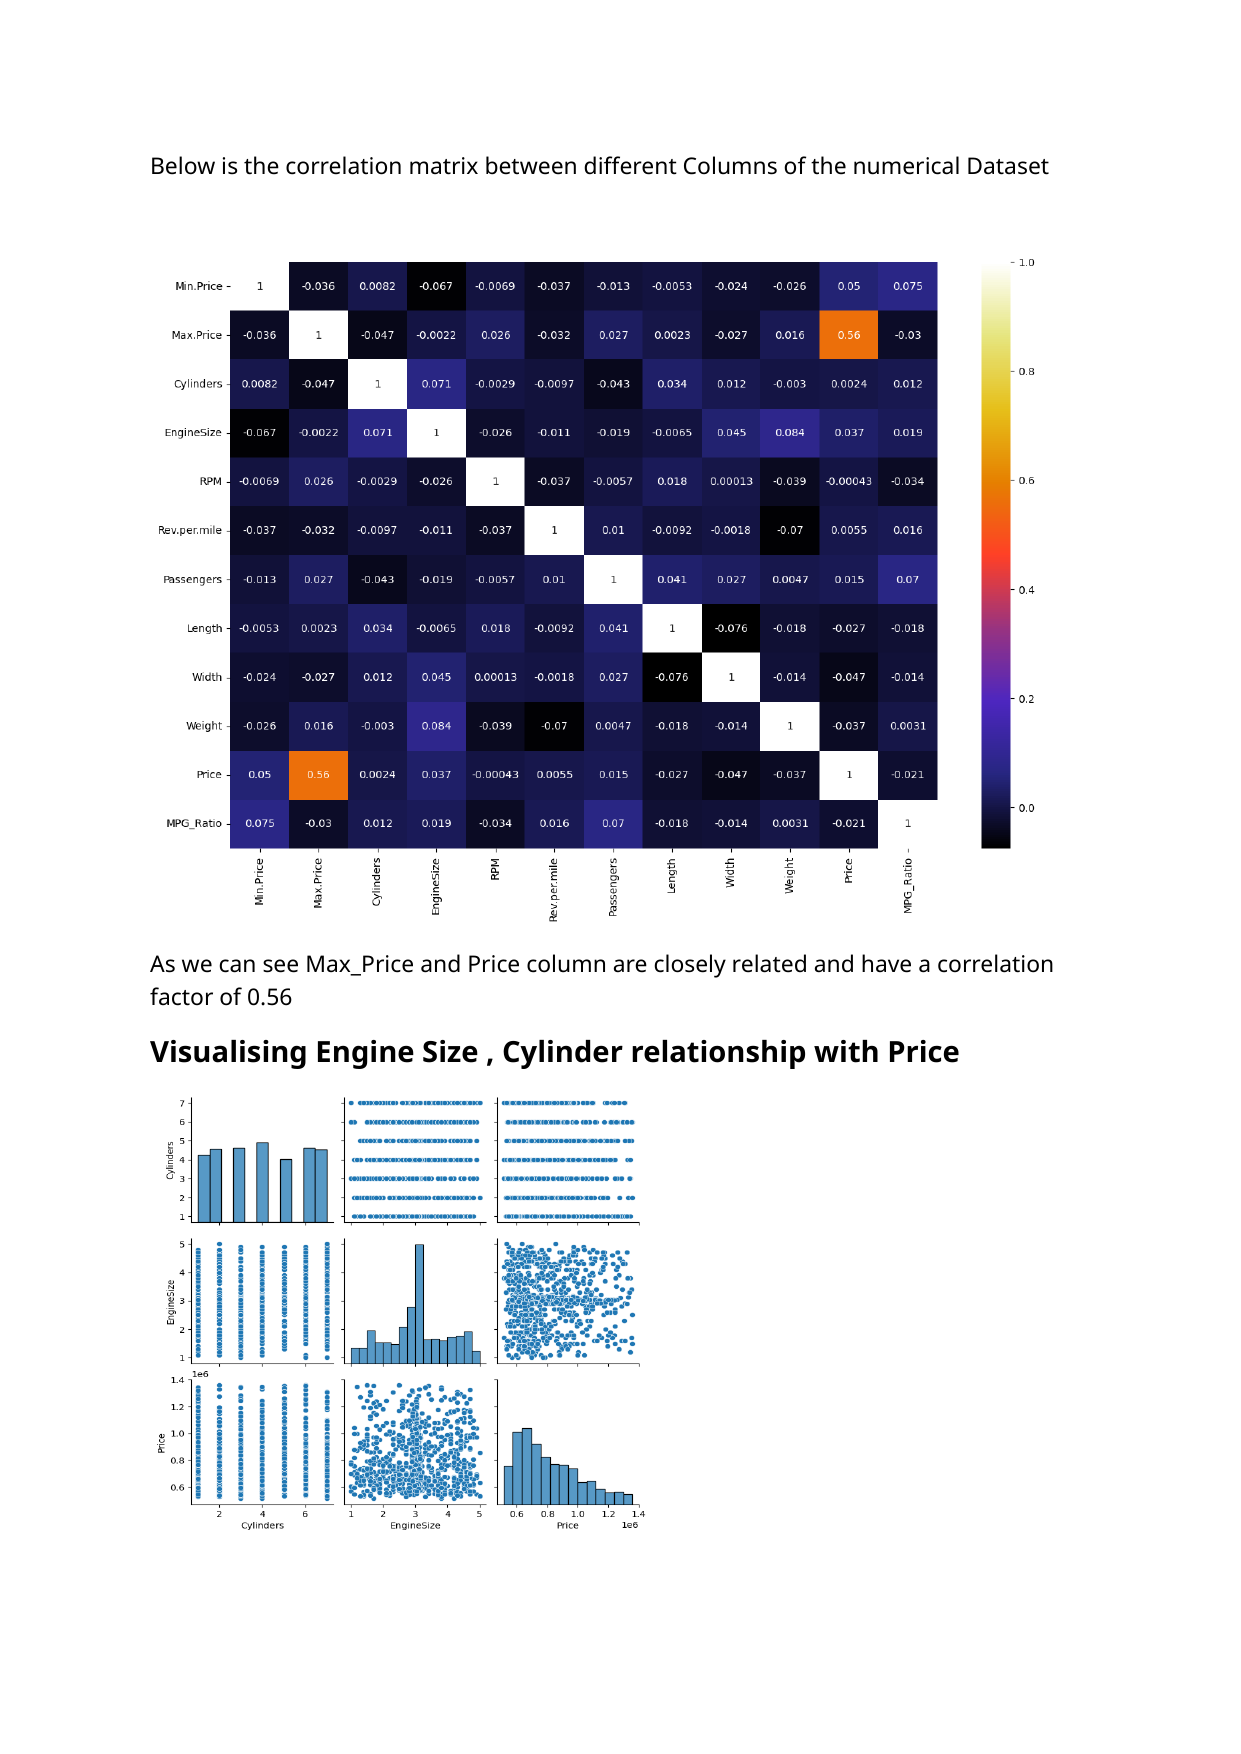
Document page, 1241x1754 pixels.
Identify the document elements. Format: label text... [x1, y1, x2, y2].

text Below is the correlation matrix between different Columns of the numerical Dataset [150, 150, 1090, 181]
text Visualising Engine Size , Cylinder relationship with Price [150, 1032, 1090, 1071]
picture [150, 250, 1042, 928]
text As we can see Max_Price and Price column are closely related and have a correlation factor of 0.56 [150, 947, 1090, 1012]
picture [150, 1091, 652, 1536]
